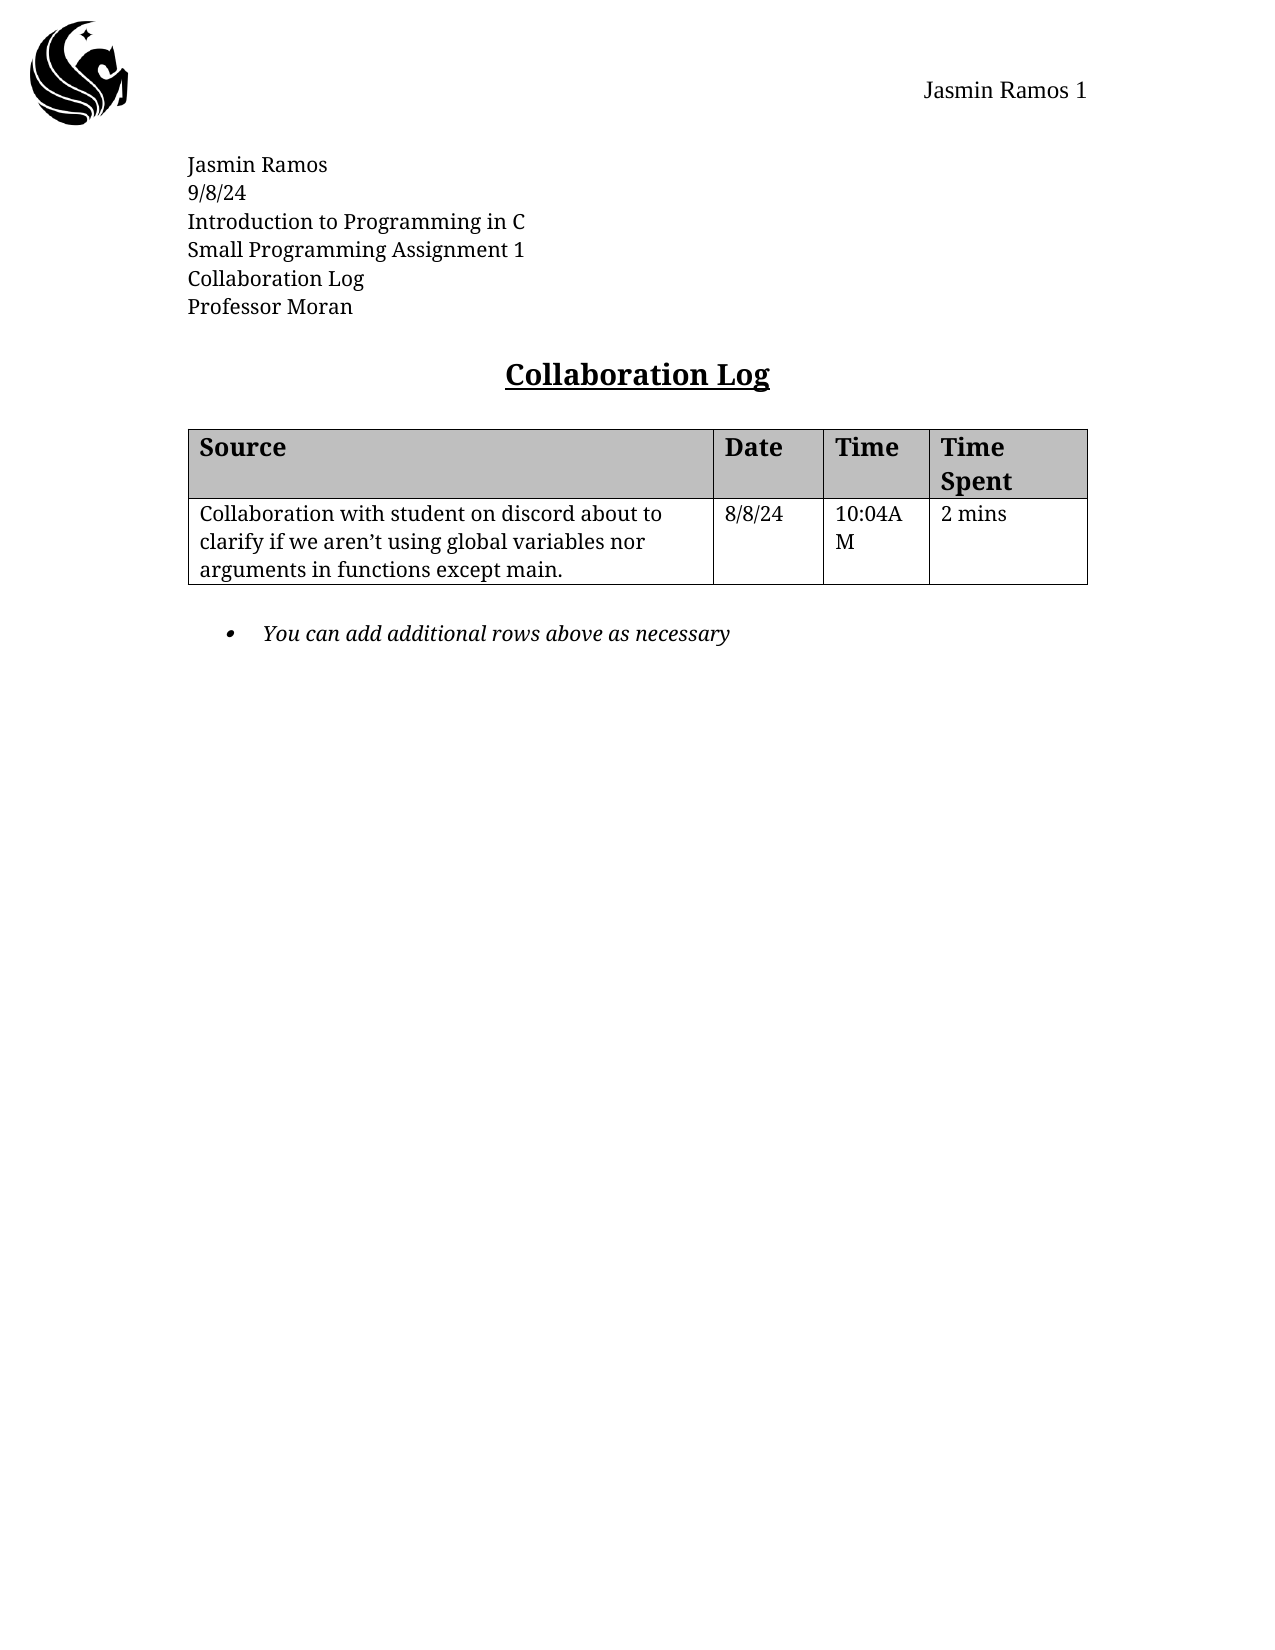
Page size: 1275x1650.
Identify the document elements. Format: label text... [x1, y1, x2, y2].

table_cell Collaboration with student on discord about to clarify if we aren’t using global variables nor arguments in functions except main. [189, 499, 713, 584]
text Collaboration Log [187, 355, 1087, 394]
table_cell 8/8/24 [714, 499, 823, 584]
table_cell 2 mins [930, 499, 1087, 584]
table_cell 10:04AM [824, 499, 929, 584]
text Professor Moran [187, 292, 1087, 321]
text Jasmin Ramos [187, 150, 1087, 178]
text 9/8/24 [187, 178, 1087, 207]
picture [22, 16, 135, 130]
table_header Source [189, 430, 713, 498]
list You can add additional rows above as necessary [225, 619, 1087, 647]
text Introduction to Programming in C [187, 207, 1087, 235]
text Collaboration Log [187, 264, 1087, 292]
text Small Programming Assignment 1 [187, 235, 1087, 264]
table_header Date [714, 430, 823, 498]
table_header Time [824, 430, 929, 498]
table_header Time Spent [930, 430, 1087, 498]
